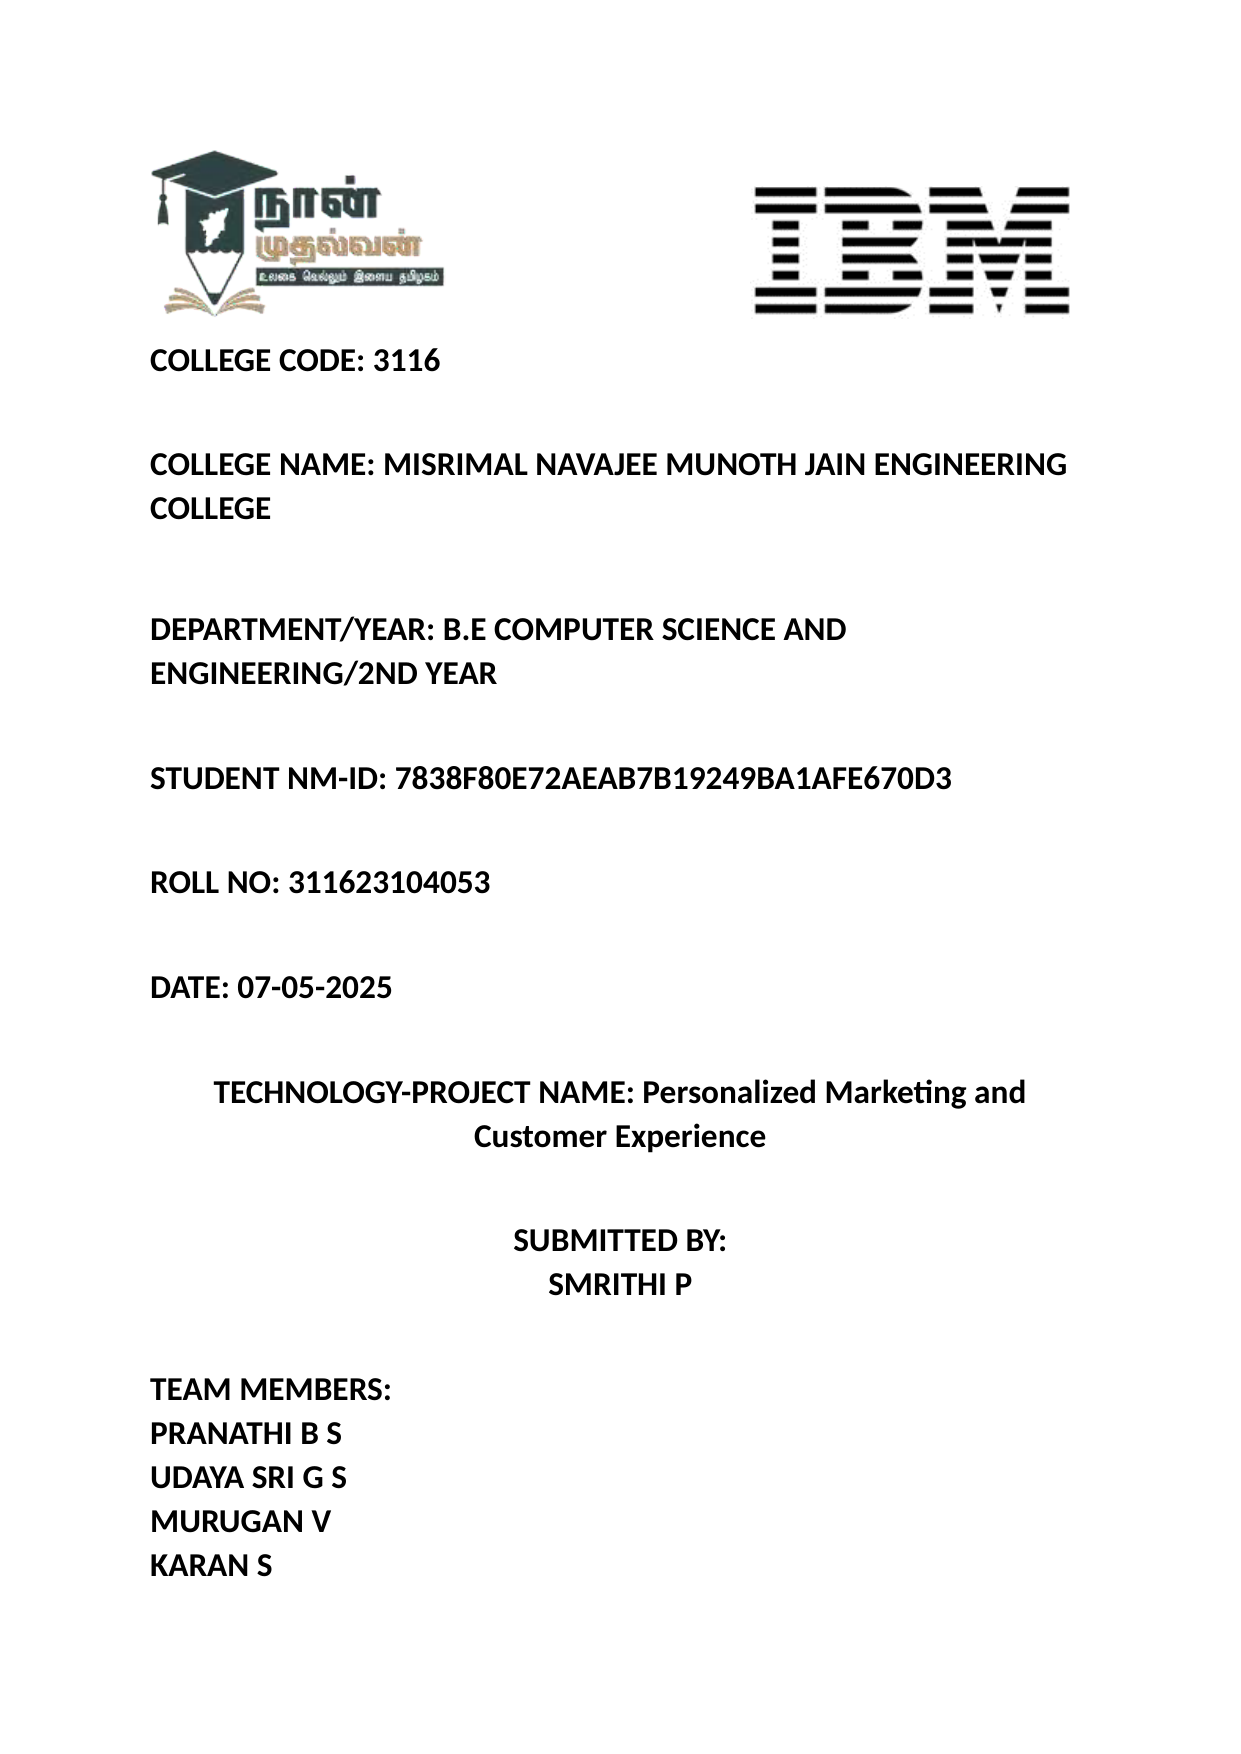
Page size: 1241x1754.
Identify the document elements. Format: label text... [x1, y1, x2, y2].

text COLLEGE CODE: 3116 [150, 339, 1090, 379]
text ROLL NO: 311623104053 [150, 818, 1090, 902]
text DATE: 07-05-2025 [150, 922, 1090, 1007]
text COLLEGE NAME: MISRIMAL NAVAJEE MUNOTH JAIN ENGINEERING COLLEGE [150, 399, 1090, 528]
picture [150, 150, 447, 319]
text STUDENT NM-ID: 7838F80E72AEAB7B19249BA1AFE670D3 [150, 713, 1090, 798]
text TECHNOLOGY-PROJECT NAME: Personalized Marketing and Customer Experience [150, 1027, 1090, 1155]
text SUBMITTED BY: SMRITHI P [150, 1175, 1090, 1304]
text TEAM MEMBERS: PRANATHI B S UDAYA SRI G S MURUGAN V KARAN S [150, 1324, 1090, 1584]
picture [750, 186, 1070, 319]
text DEPARTMENT/YEAR: B.E COMPUTER SCIENCE AND ENGINEERING/2ND YEAR [150, 608, 1090, 693]
